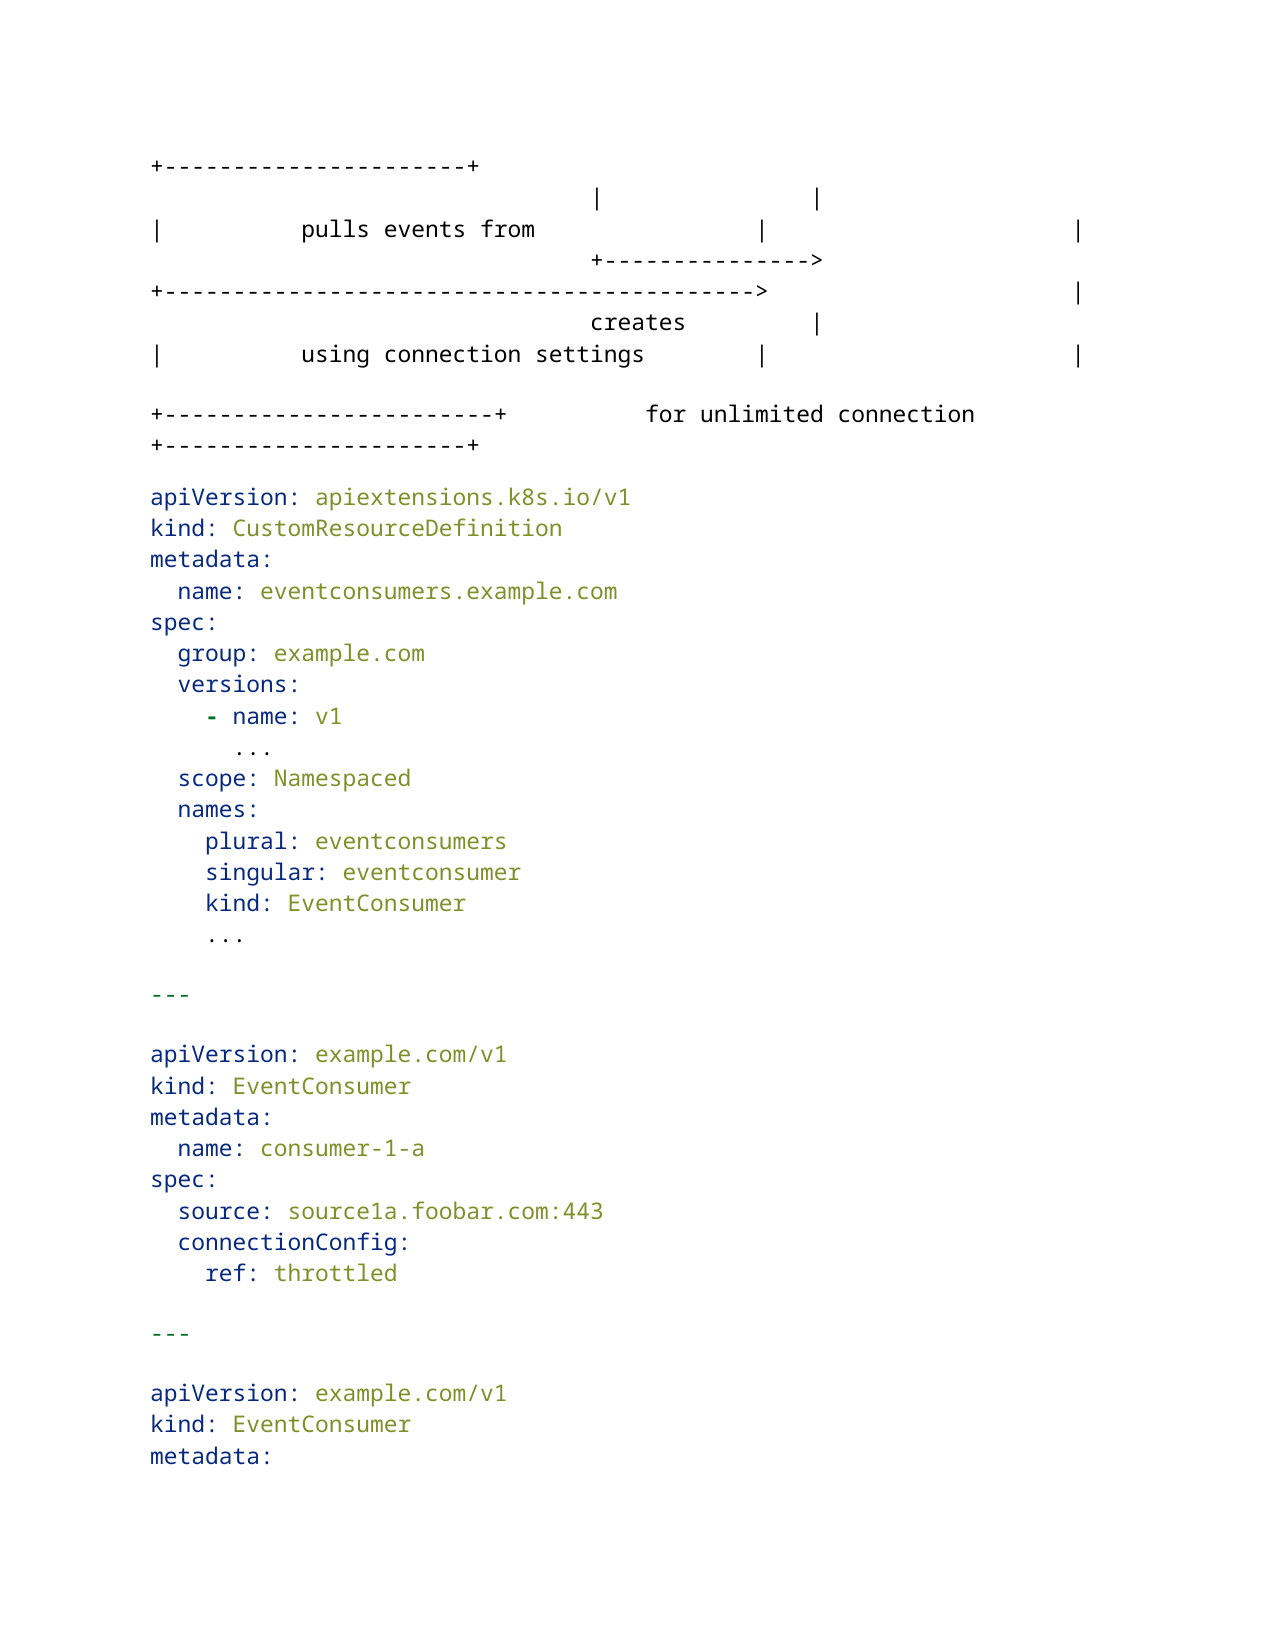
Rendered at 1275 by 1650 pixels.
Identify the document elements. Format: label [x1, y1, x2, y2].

text [150, 481, 1125, 1471]
text [150, 150, 1125, 460]
